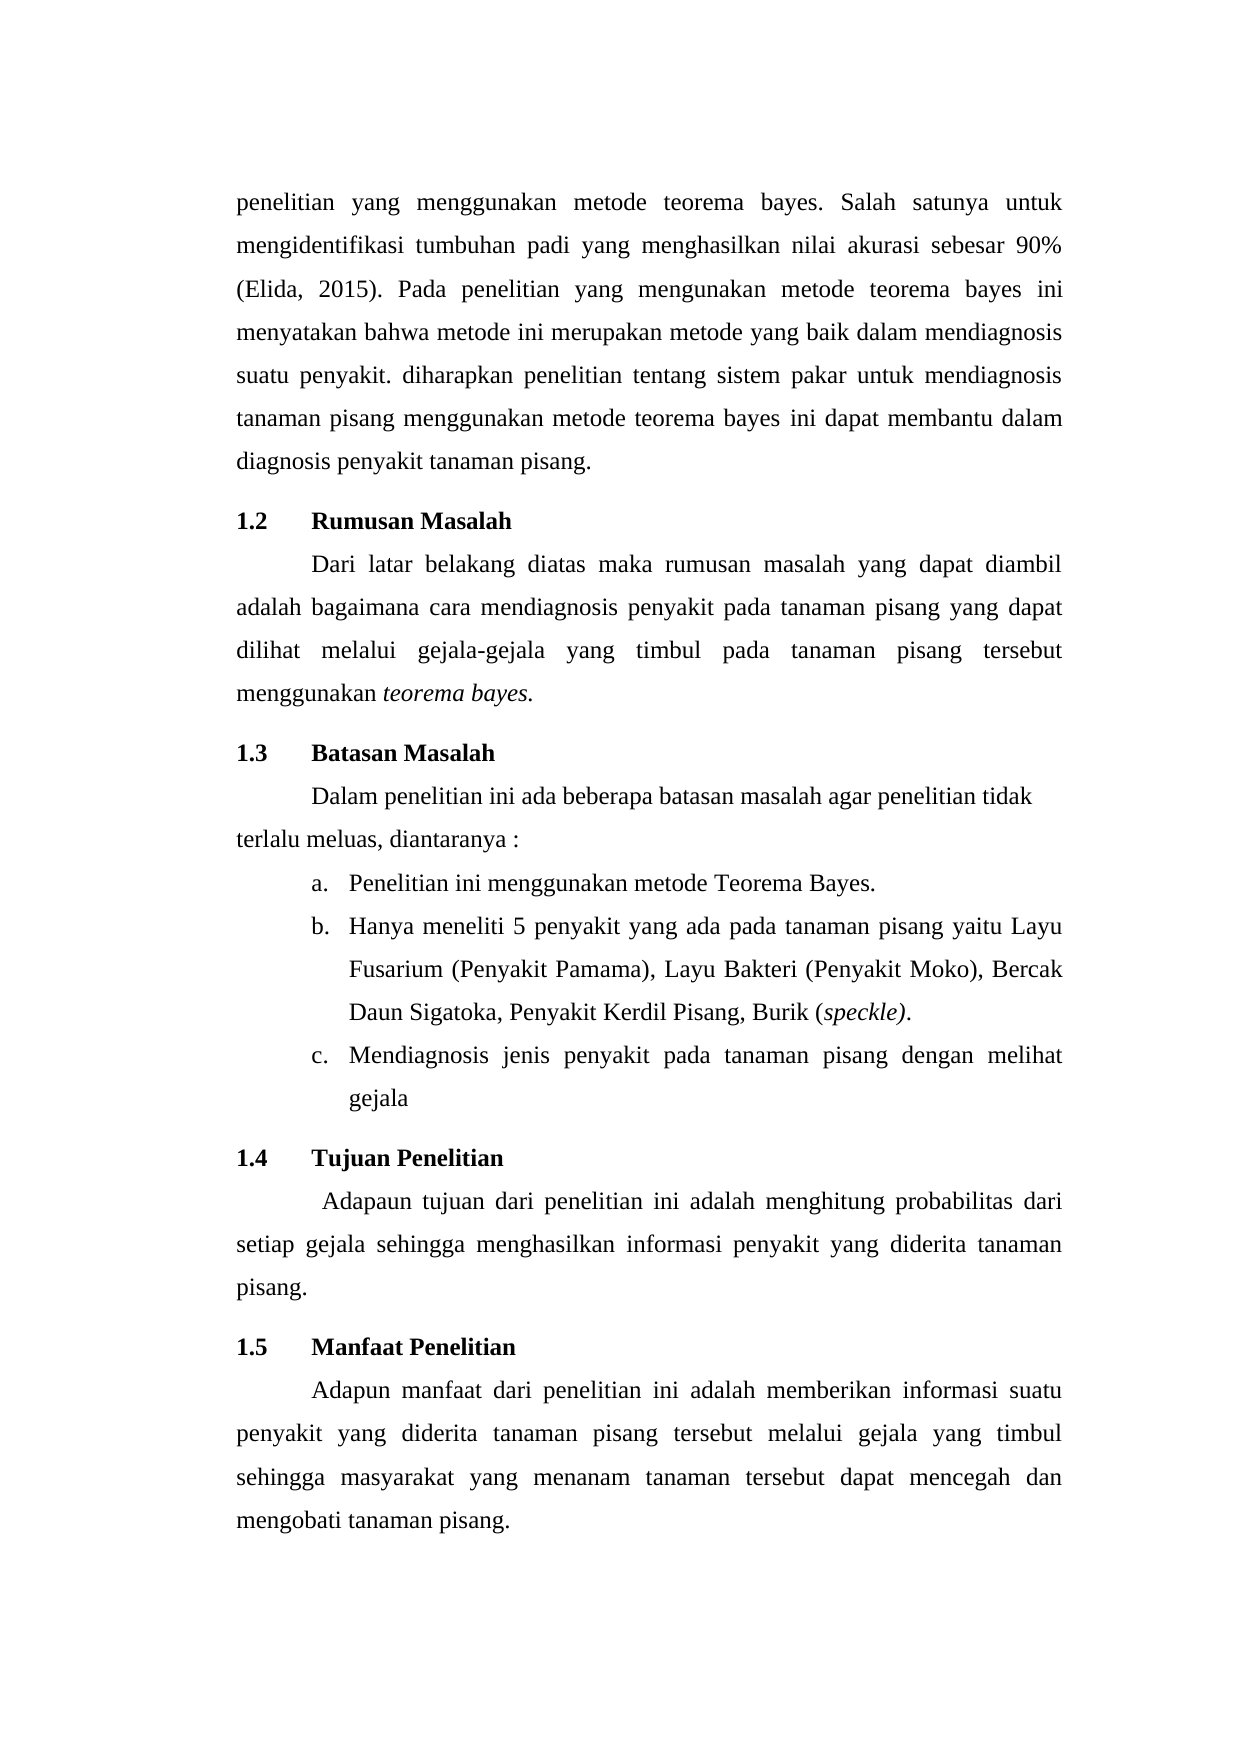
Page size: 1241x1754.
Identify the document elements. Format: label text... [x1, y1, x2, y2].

subtitle 1.3 Batasan Masalah [236, 738, 1063, 767]
subtitle 1.4 Tujuan Penelitian [236, 1143, 1063, 1172]
text Adapaun tujuan dari penelitian ini adalah menghitung probabilitas dari setiap gejala sehingga menghasilkan informasi penyakit yang diderita tanaman pisang. [236, 1186, 1063, 1301]
list Hanya meneliti 5 penyakit yang ada pada tanaman pisang yaitu Layu Fusarium (Penyakit Pamama), Layu Bakteri (Penyakit Moko), Bercak Daun Sigatoka, Penyakit Kerdil Pisang, Burik (speckle). [311, 911, 1063, 1026]
list Penelitian ini menggunakan metode Teorema Bayes. [311, 868, 1063, 896]
subtitle 1.5 Manfaat Penelitian [236, 1332, 1063, 1361]
text Adapun manfaat dari penelitian ini adalah memberikan informasi suatu penyakit yang diderita tanaman pisang tersebut melalui gejala yang timbul sehingga masyarakat yang menanam tanaman tersebut dapat mencegah dan mengobati tanaman pisang. [236, 1375, 1063, 1533]
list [236, 187, 1063, 475]
subtitle 1.2 Rumusan Masalah [236, 506, 1063, 535]
list Mendiagnosis jenis penyakit pada tanaman pisang dengan melihat gejala [311, 1040, 1063, 1112]
text Dalam penelitian ini ada beberapa batasan masalah agar penelitian tidak terlalu meluas, diantaranya : [236, 781, 1063, 853]
text Dari latar belakang diatas maka rumusan masalah yang dapat diambil adalah bagaimana cara mendiagnosis penyakit pada tanaman pisang yang dapat dilihat melalui gejala-gejala yang timbul pada tanaman pisang tersebut menggunakan teorema bayes. [236, 549, 1063, 707]
